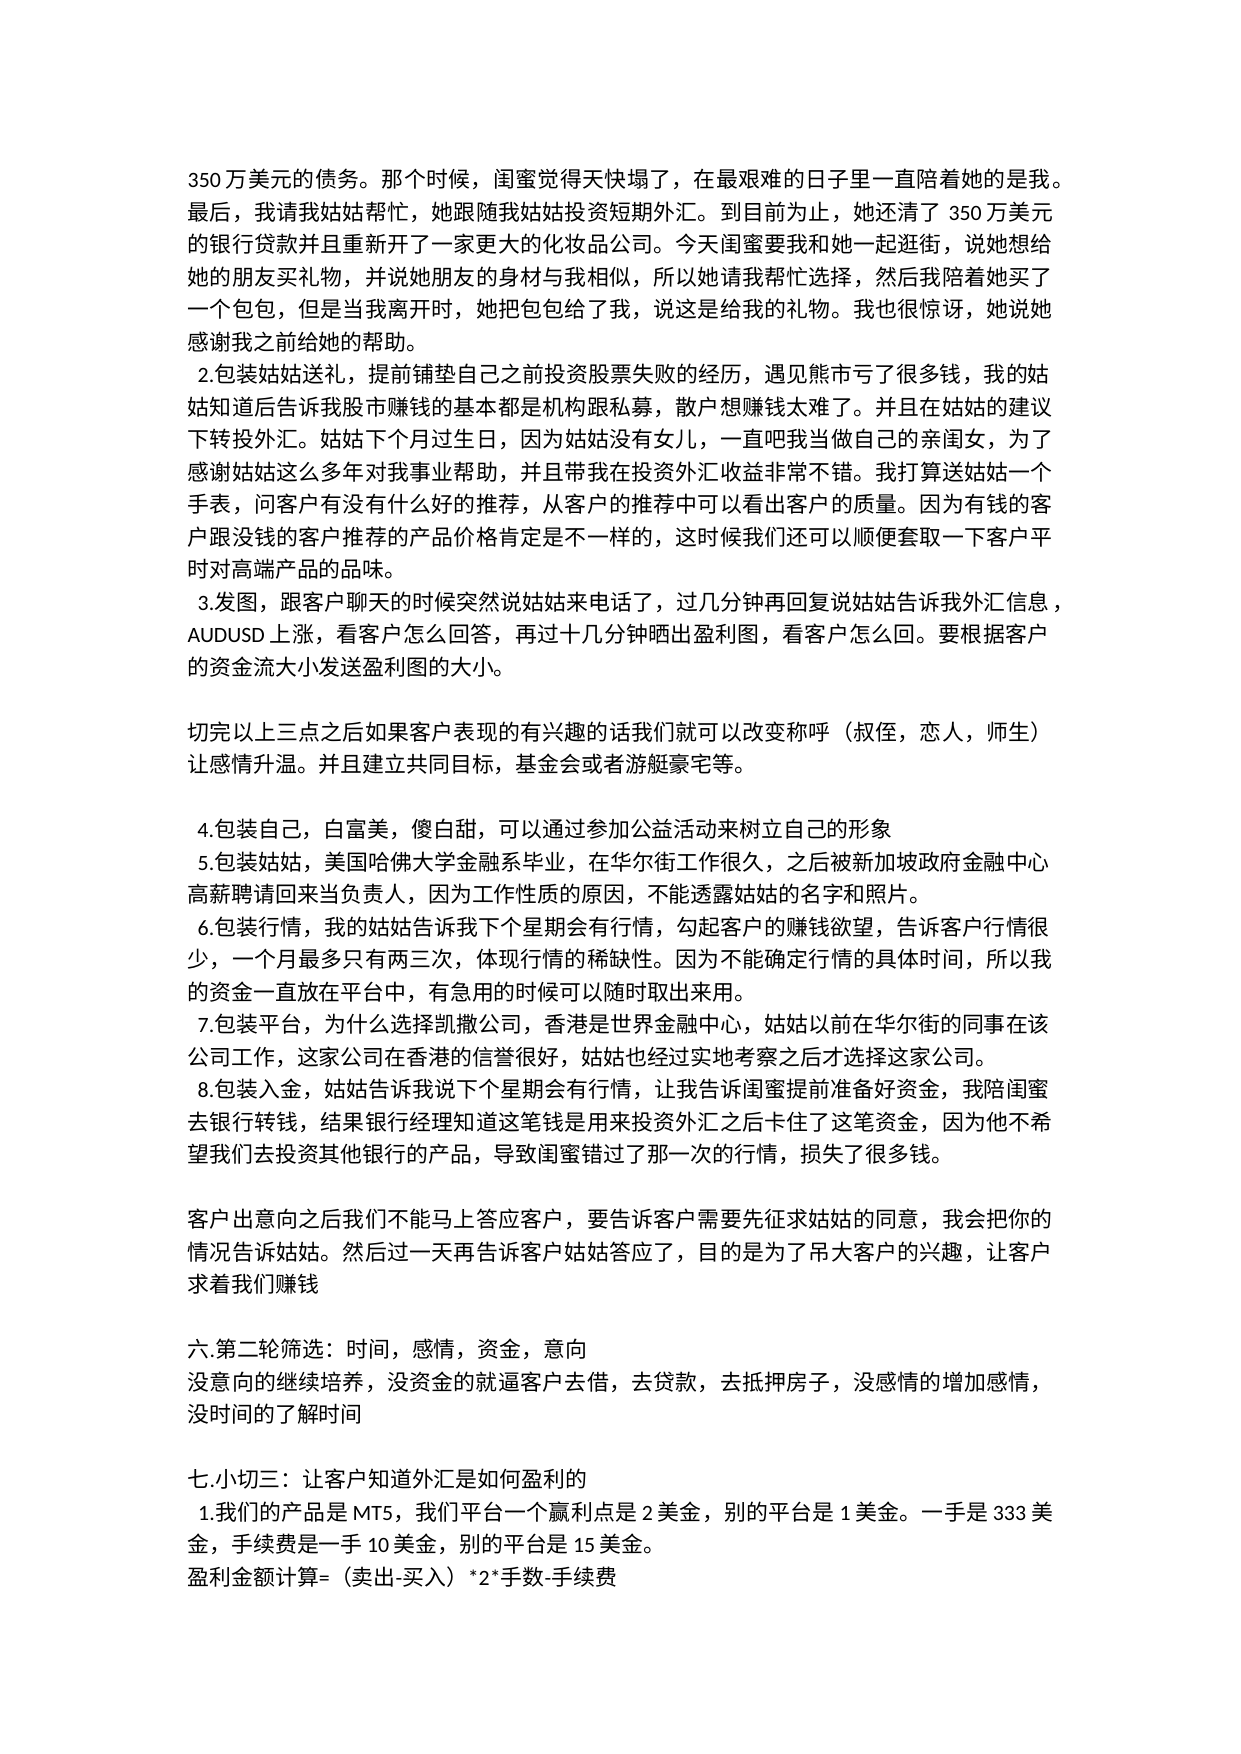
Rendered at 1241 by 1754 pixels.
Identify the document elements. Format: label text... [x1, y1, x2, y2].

text 2.包装姑姑送礼，提前铺垫自己之前投资股票失败的经历，遇见熊市亏了很多钱，我的姑姑知道后告诉我股市赚钱的基本都是机构跟私募，散户想赚钱太难了。并且在姑姑的建议下转投外汇。姑姑下个月过生日，因为姑姑没有女儿，一直吧我当做自己的亲闺女，为了感谢姑姑这么多年对我事业帮助，并且带我在投资外汇收益非常不错。我打算送姑姑一个手表，问客户有没有什么好的推荐，从客户的推荐中可以看出客户的质量。因为有钱的客户跟没钱的客户推荐的产品价格肯定是不一样的，这时候我们还可以顺便套取一下客户平时对高端产品的品味。 [187, 357, 1053, 584]
text 6.包装行情，我的姑姑告诉我下个星期会有行情，勾起客户的赚钱欲望，告诉客户行情很少，一个月最多只有两三次，体现行情的稀缺性。因为不能确定行情的具体时间，所以我的资金一直放在平台中，有急用的时候可以随时取出来用。 [187, 909, 1053, 1007]
text 7.包装平台，为什么选择凯撒公司，香港是世界金融中心，姑姑以前在华尔街的同事在该公司工作，这家公司在香港的信誉很好，姑姑也经过实地考察之后才选择这家公司。 [187, 1007, 1053, 1072]
text 没意向的继续培养，没资金的就逼客户去借，去贷款，去抵押房子，没感情的增加感情，没时间的了解时间 [187, 1364, 1053, 1429]
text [187, 162, 1053, 357]
text 1.我们的产品是MT5，我们平台一个赢利点是2美金，别的平台是1美金。一手是333美金，手续费是一手10美金，别的平台是15美金。 [187, 1494, 1053, 1559]
text 七.小切三：让客户知道外汇是如何盈利的 [187, 1462, 1053, 1494]
text 3.发图，跟客户聊天的时候突然说姑姑来电话了，过几分钟再回复说姑姑告诉我外汇信息，AUDUSD上涨，看客户怎么回答，再过十几分钟晒出盈利图，看客户怎么回。要根据客户的资金流大小发送盈利图的大小。 [187, 584, 1053, 682]
text 切完以上三点之后如果客户表现的有兴趣的话我们就可以改变称呼（叔侄，恋人，师生）让感情升温。并且建立共同目标，基金会或者游艇豪宅等。 [187, 714, 1053, 779]
text 5.包装姑姑，美国哈佛大学金融系毕业，在华尔街工作很久，之后被新加坡政府金融中心高薪聘请回来当负责人，因为工作性质的原因，不能透露姑姑的名字和照片。 [187, 844, 1053, 909]
text 六.第二轮筛选：时间，感情，资金，意向 [187, 1332, 1053, 1364]
text 4.包装自己，白富美，傻白甜，可以通过参加公益活动来树立自己的形象 [187, 812, 1053, 844]
text 盈利金额计算=（卖出-买入）*2*手数-手续费 [187, 1559, 1053, 1592]
text 8.包装入金，姑姑告诉我说下个星期会有行情，让我告诉闺蜜提前准备好资金，我陪闺蜜去银行转钱，结果银行经理知道这笔钱是用来投资外汇之后卡住了这笔资金，因为他不希望我们去投资其他银行的产品，导致闺蜜错过了那一次的行情，损失了很多钱。 [187, 1072, 1053, 1169]
text 客户出意向之后我们不能马上答应客户，要告诉客户需要先征求姑姑的同意，我会把你的情况告诉姑姑。然后过一天再告诉客户姑姑答应了，目的是为了吊大客户的兴趣，让客户求着我们赚钱 [187, 1202, 1053, 1299]
